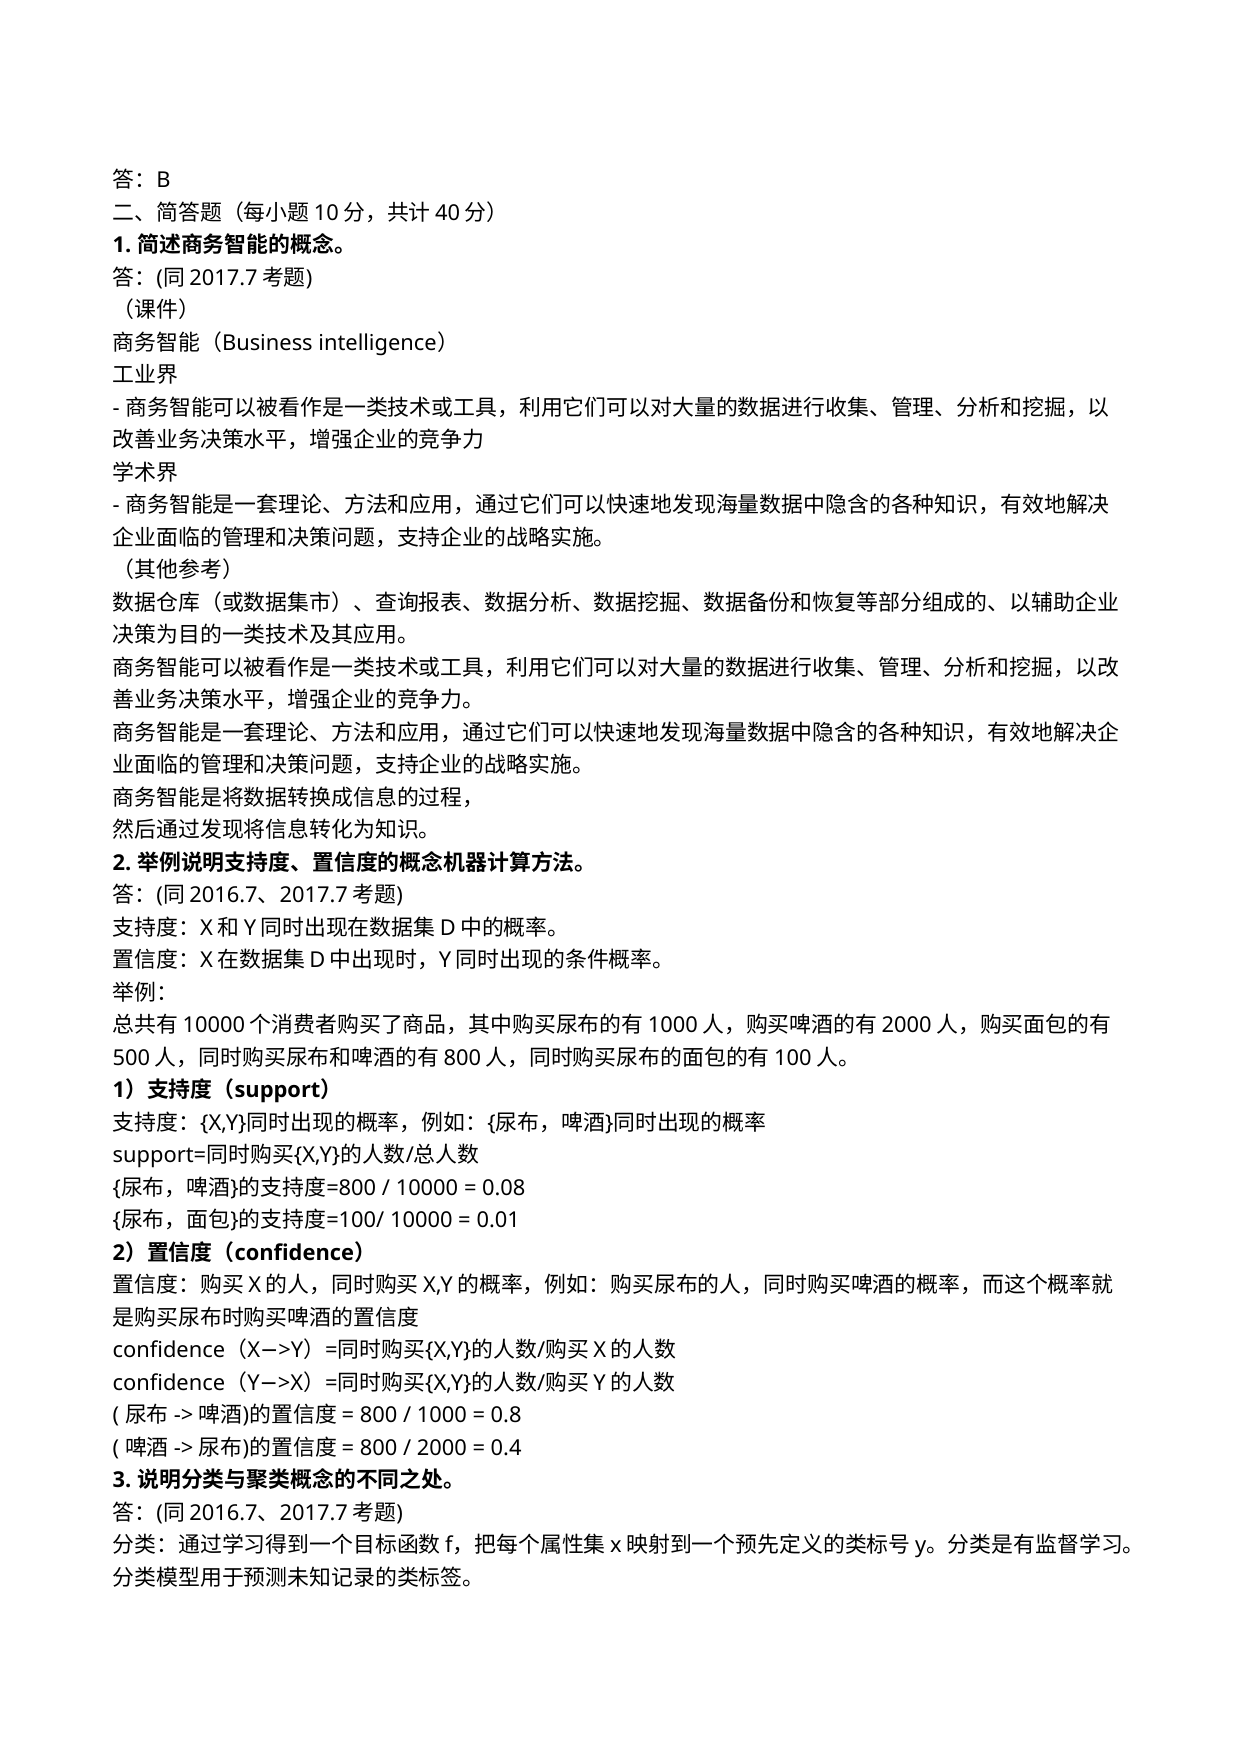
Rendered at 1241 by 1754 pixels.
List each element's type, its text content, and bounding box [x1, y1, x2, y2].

text 学术界 [112, 454, 1128, 487]
text 置信度：购买X的人，同时购买X,Y的概率，例如：购买尿布的人，同时购买啤酒的概率，而这个概率就是购买尿布时购买啤酒的置信度 [112, 1267, 1128, 1332]
text ( 啤酒 -> 尿布)的置信度 = 800 / 2000 = 0.4 [112, 1429, 1128, 1462]
text {尿布，啤酒}的支持度=800 / 10000 = 0.08 [112, 1169, 1128, 1202]
text 商务智能是一套理论、方法和应用，通过它们可以快速地发现海量数据中隐含的各种知识，有效地解决企业面临的管理和决策问题，支持企业的战略实施。 [112, 714, 1128, 779]
text 答：(同2016.7、2017.7考题) [112, 877, 1128, 909]
text （课件） [112, 292, 1128, 324]
text 分类模型用于预测未知记录的类标签。 [112, 1559, 1128, 1592]
text 置信度：X在数据集D中出现时，Y同时出现的条件概率。 [112, 942, 1128, 974]
text 2）置信度（confidence） [112, 1234, 1128, 1267]
text 2. 举例说明支持度、置信度的概念机器计算方法。 [112, 844, 1128, 877]
text ( 尿布 -> 啤酒)的置信度 = 800 / 1000 = 0.8 [112, 1397, 1128, 1429]
text 支持度：X和Y同时出现在数据集D中的概率。 [112, 909, 1128, 942]
text - 商务智能可以被看作是一类技术或工具，利用它们可以对大量的数据进行收集、管理、分析和挖掘，以改善业务决策水平，增强企业的竞争力 [112, 389, 1128, 454]
text 商务智能可以被看作是一类技术或工具，利用它们可以对大量的数据进行收集、管理、分析和挖掘，以改善业务决策水平，增强企业的竞争力。 [112, 649, 1128, 714]
text 然后通过发现将信息转化为知识。 [112, 812, 1128, 844]
text 答：(同2016.7、2017.7考题) [112, 1494, 1128, 1527]
text 商务智能是将数据转换成信息的过程， [112, 779, 1128, 812]
text （其他参考） [112, 552, 1128, 584]
text 答：(同2017.7考题) [112, 259, 1128, 292]
text confidence（Y−>X）=同时购买{X,Y}的人数/购买Y的人数 [112, 1364, 1128, 1397]
text {尿布，面包}的支持度=100/ 10000 = 0.01 [112, 1202, 1128, 1234]
text 商务智能（Business intelligence） [112, 324, 1128, 357]
text support=同时购买{X,Y}的人数/总人数 [112, 1137, 1128, 1169]
text 支持度：{X,Y}同时出现的概率，例如：{尿布，啤酒}同时出现的概率 [112, 1104, 1128, 1137]
text - 商务智能是一套理论、方法和应用，通过它们可以快速地发现海量数据中隐含的各种知识，有效地解决企业面临的管理和决策问题，支持企业的战略实施。 [112, 487, 1128, 552]
text 举例： [112, 974, 1128, 1007]
text 数据仓库（或数据集市）、查询报表、数据分析、数据挖掘、数据备份和恢复等部分组成的、以辅助企业决策为目的一类技术及其应用。 [112, 584, 1128, 649]
text 1）支持度（support） [112, 1072, 1128, 1104]
text confidence（X−>Y）=同时购买{X,Y}的人数/购买X的人数 [112, 1332, 1128, 1364]
text 二、简答题（每小题10分，共计40分） [112, 194, 1128, 227]
text 分类：通过学习得到一个目标函数f，把每个属性集x映射到一个预先定义的类标号y。分类是有监督学习。 [112, 1527, 1128, 1559]
text 总共有10000个消费者购买了商品，其中购买尿布的有1000人，购买啤酒的有2000人，购买面包的有500人，同时购买尿布和啤酒的有800人，同时购买尿布的面包的有100人。 [112, 1007, 1128, 1072]
text 工业界 [112, 357, 1128, 389]
text 答：B [112, 162, 1128, 194]
text 3. 说明分类与聚类概念的不同之处。 [112, 1462, 1128, 1494]
text 1. 简述商务智能的概念。 [112, 227, 1128, 259]
